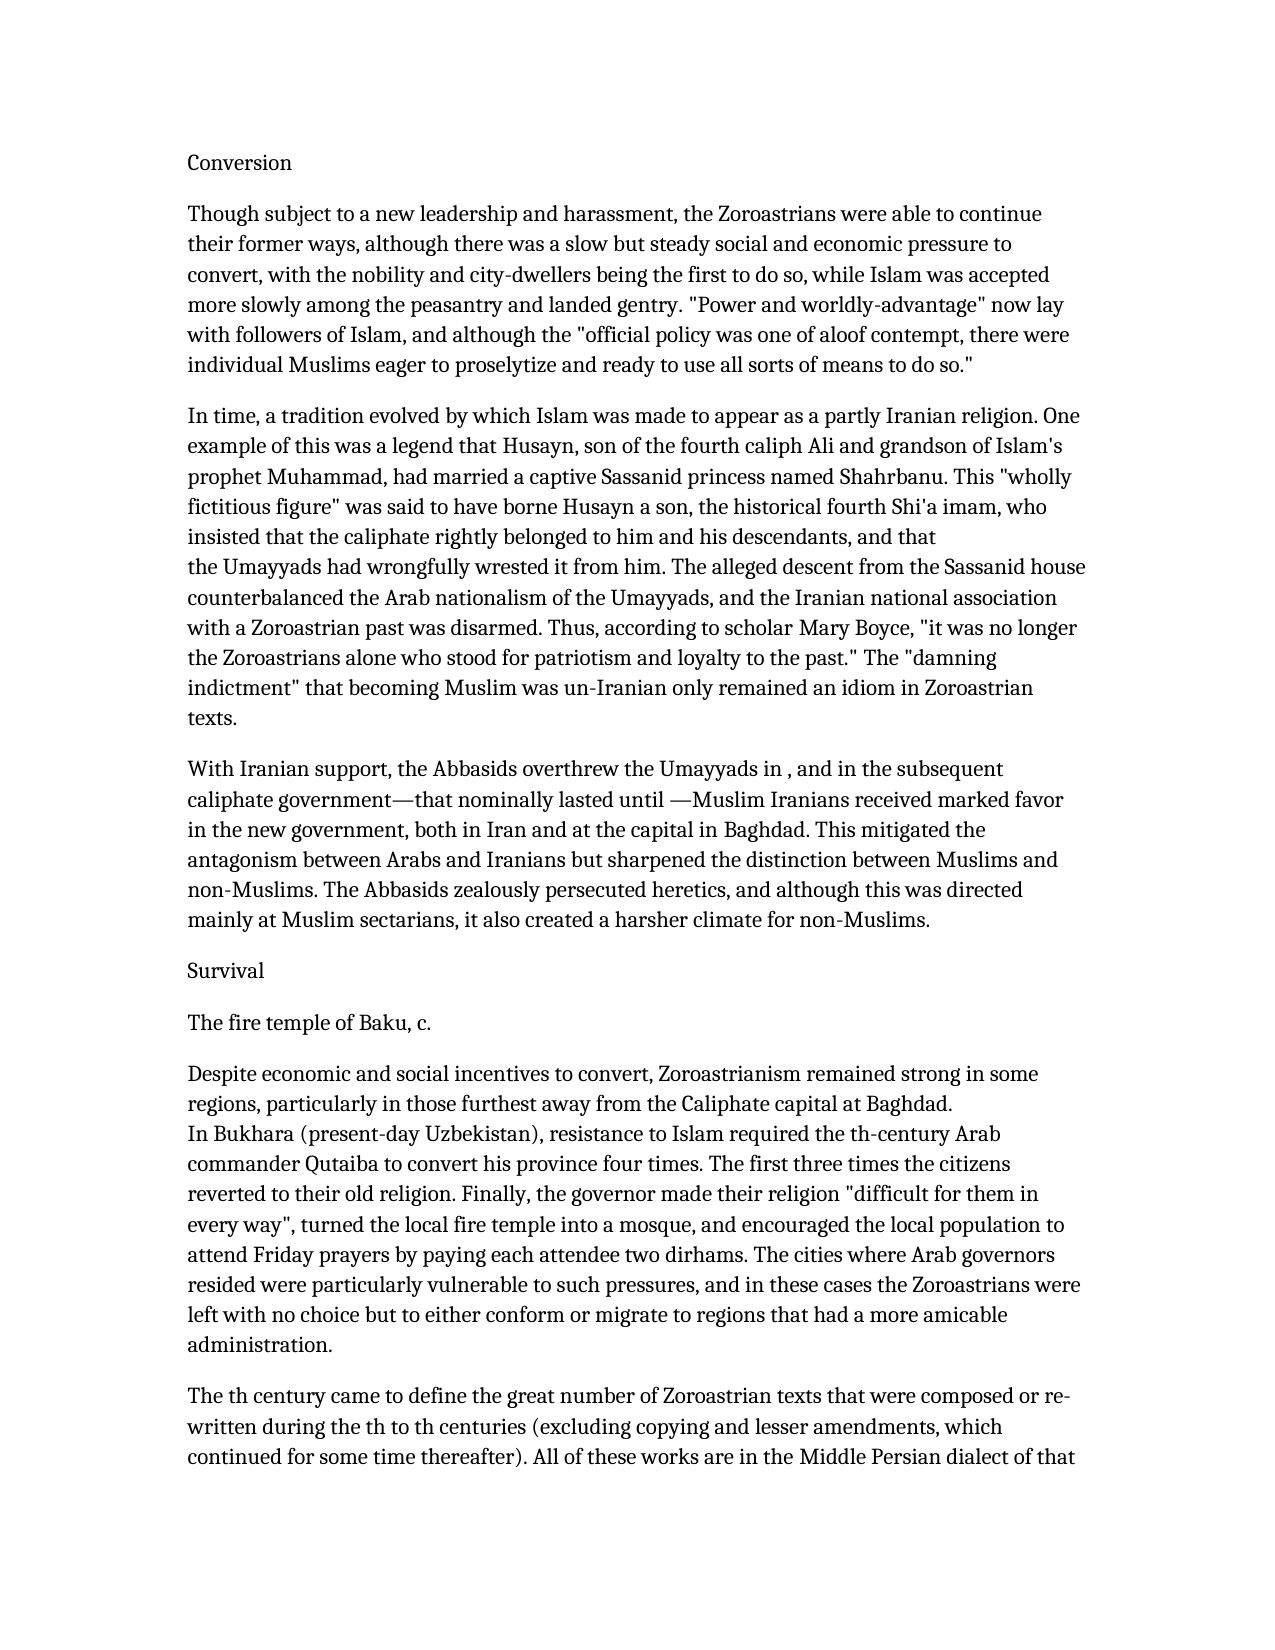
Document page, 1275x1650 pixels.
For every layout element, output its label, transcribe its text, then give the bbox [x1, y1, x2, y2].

text In time, a tradition evolved by which Islam was made to appear as a partly Iranian religion. One example of this was a legend that Husayn, son of the fourth caliph Ali and grandson of Islam's prophet Muhammad, had married a captive Sassanid princess named Shahrbanu. This "wholly fictitious figure" was said to have borne Husayn a son, the historical fourth Shi'a imam, who insisted that the caliphate rightly belonged to him and his descendants, and that the Umayyads had wrongfully wrested it from him. The alleged descent from the Sassanid house counterbalanced the Arab nationalism of the Umayyads, and the Iranian national association with a Zoroastrian past was disarmed. Thus, according to scholar Mary Boyce, "it was no longer the Zoroastrians alone who stood for patriotism and loyalty to the past." The "damning indictment" that becoming Muslim was un-Iranian only remained an idiom in Zoroastrian texts. [187, 403, 1087, 732]
text The fire temple of Baku, c. [187, 1009, 1087, 1036]
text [187, 1383, 1087, 1470]
text Survival [187, 958, 1087, 985]
text Conversion [187, 150, 1087, 176]
text With Iranian support, the Abbasids overthrew the Umayyads in , and in the subsequent caliphate government—that nominally lasted until —Muslim Iranians received marked favor in the new government, both in Iran and at the capital in Baghdad. This mitigated the antagonism between Arabs and Iranians but sharpened the distinction between Muslims and non-Muslims. The Abbasids zealously persecuted heretics, and although this was directed mainly at Muslim sectarians, it also created a harsher climate for non-Muslims. [187, 756, 1087, 934]
text Though subject to a new leadership and harassment, the Zoroastrians were able to continue their former ways, although there was a slow but steady social and economic pressure to convert, with the nobility and city-dwellers being the first to do so, while Islam was accepted more slowly among the peasantry and landed gentry. "Power and worldly-advantage" now lay with followers of Islam, and although the "official policy was one of aloof contempt, there were individual Muslims eager to proselytize and ready to use all sorts of means to do so." [187, 201, 1087, 378]
text Despite economic and social incentives to convert, Zoroastrianism remained strong in some regions, particularly in those furthest away from the Caliphate capital at Baghdad. In Bukhara (present-day Uzbekistan), resistance to Islam required the th-century Arab commander Qutaiba to convert his province four times. The first three times the citizens reverted to their old religion. Finally, the governor made their religion "difficult for them in every way", turned the local fire temple into a mosque, and encouraged the local population to attend Friday prayers by paying each attendee two dirhams. The cities where Arab governors resided were particularly vulnerable to such pressures, and in these cases the Zoroastrians were left with no choice but to either conform or migrate to regions that had a more amicable administration. [187, 1060, 1087, 1359]
